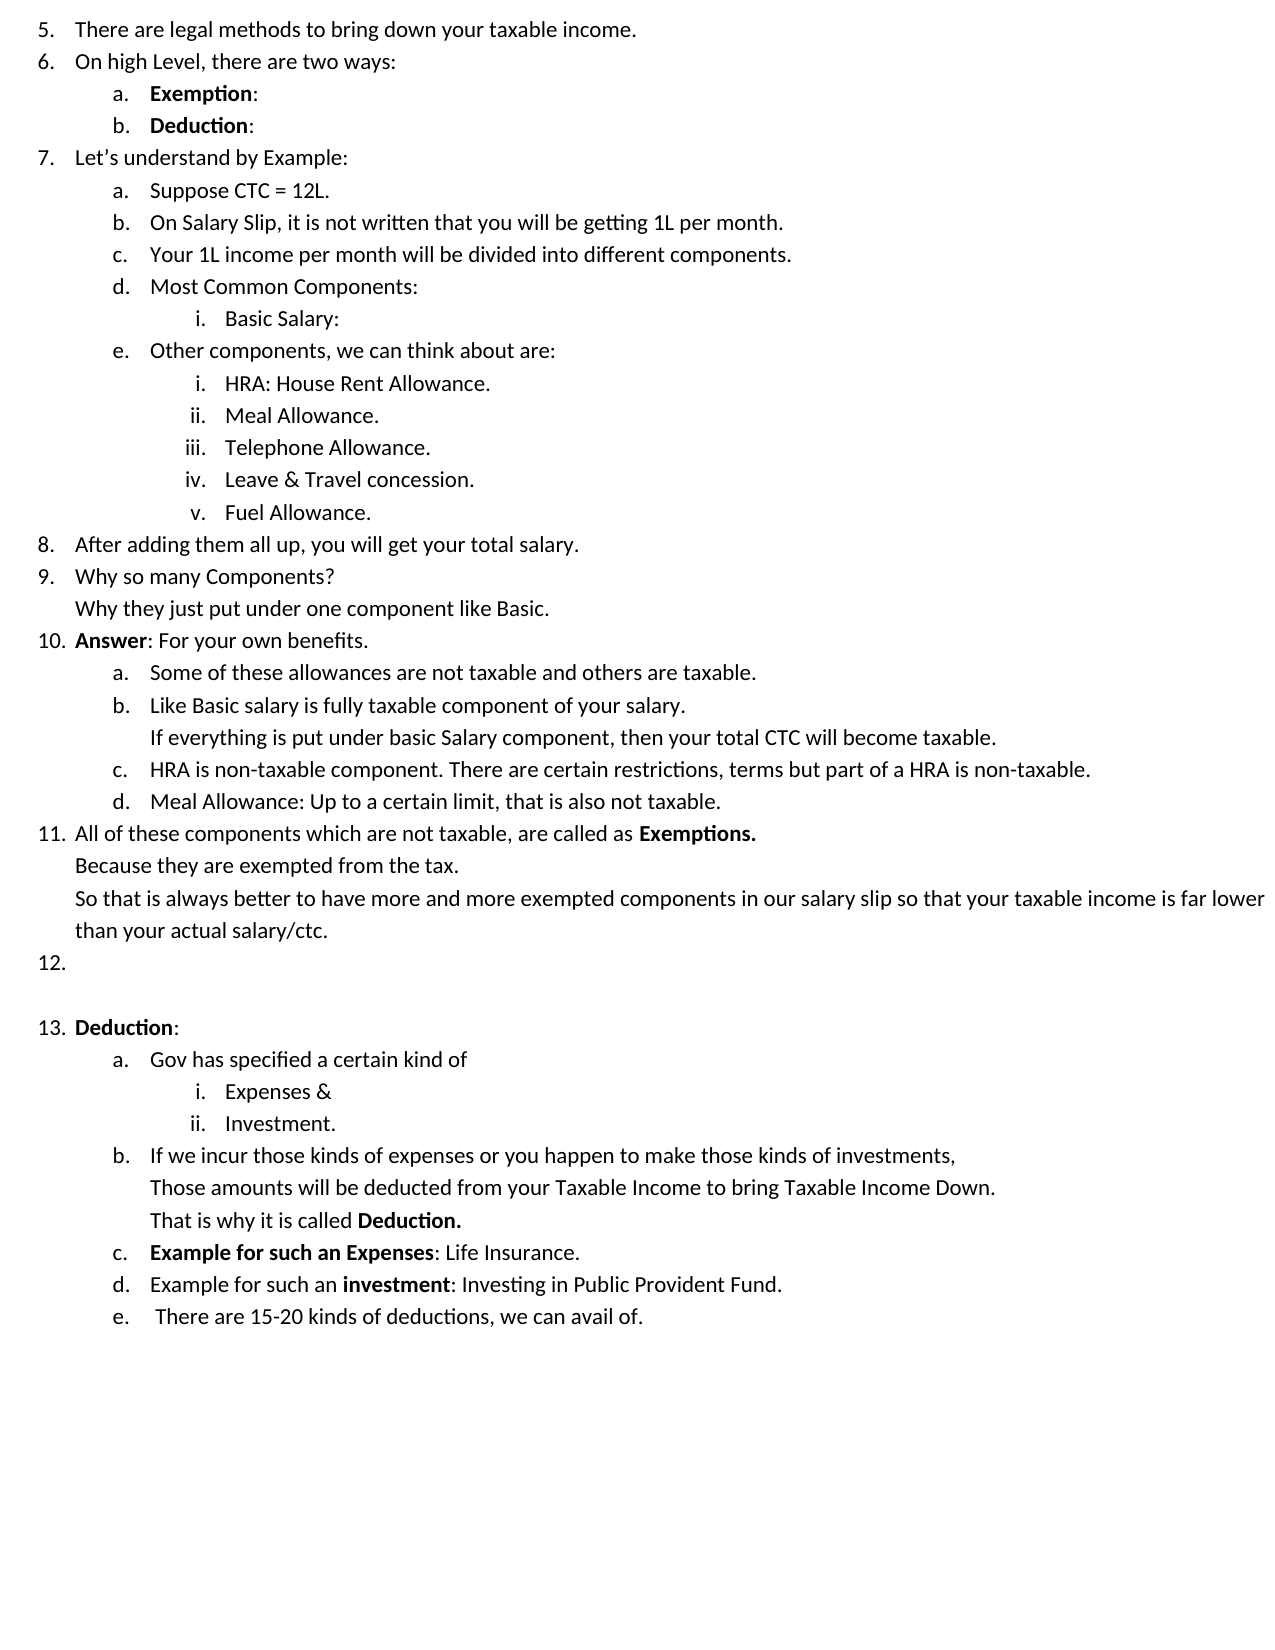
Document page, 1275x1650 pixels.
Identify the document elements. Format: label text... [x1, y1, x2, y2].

list Most Common Components: [112, 272, 1270, 300]
list On Salary Slip, it is not written that you will be getting 1L per month. [112, 208, 1270, 236]
list Basic Salary: [206, 304, 1270, 332]
list Why so many Components? Why they just put under one component like Basic. [37, 562, 1270, 622]
list Deduction: [112, 111, 1270, 139]
list HRA: House Rent Allowance. [206, 369, 1270, 397]
list Exemption: [112, 79, 1270, 107]
list On high Level, there are two ways: [37, 47, 1270, 75]
list After adding them all up, you will get your total salary. [37, 530, 1270, 558]
list Like Basic salary is fully taxable component of your salary. If everything is put under basic Salary component, then your total CTC will become taxable. [112, 691, 1270, 751]
list Meal Allowance. [206, 401, 1270, 429]
list If we incur those kinds of expenses or you happen to make those kinds of investments, Those amounts will be deducted from your Taxable Income to bring Taxable Income Down. That is why it is called Deduction. [112, 1141, 1270, 1234]
list Investment. [206, 1109, 1270, 1137]
list Your 1L income per month will be divided into different components. [112, 240, 1270, 268]
list Example for such an Expenses: Life Insurance. [112, 1238, 1270, 1266]
list There are 15-20 kinds of deductions, we can avail of. [112, 1302, 1270, 1330]
list Fuel Allowance. [206, 498, 1270, 526]
list Example for such an investment: Investing in Public Provident Fund. [112, 1270, 1270, 1298]
list Other components, we can think about are: [112, 337, 1270, 365]
list Meal Allowance: Up to a certain limit, that is also not taxable. [112, 787, 1270, 815]
list HRA is non-taxable component. There are certain restrictions, terms but part of a HRA is non-taxable. [112, 755, 1270, 783]
list Suppose CTC = 12L. [112, 176, 1270, 204]
list Deduction: [37, 1013, 1270, 1041]
list Leave & Travel concession. [206, 465, 1270, 493]
list Telephone Allowance. [206, 433, 1270, 461]
list Expenses & [206, 1077, 1270, 1105]
list There are legal methods to bring down your taxable income. [37, 15, 1270, 43]
list All of these components which are not taxable, are called as Exemptions. Because they are exempted from the tax. So that is always better to have more and more exempted components in our salary slip so that your taxable income is far lower than your actual salary/ctc. [37, 819, 1270, 944]
list Let’s understand by Example: [37, 143, 1270, 172]
list Some of these allowances are not taxable and others are taxable. [112, 658, 1270, 687]
list Answer: For your own benefits. [37, 626, 1270, 654]
list Gov has specified a certain kind of [112, 1045, 1270, 1073]
